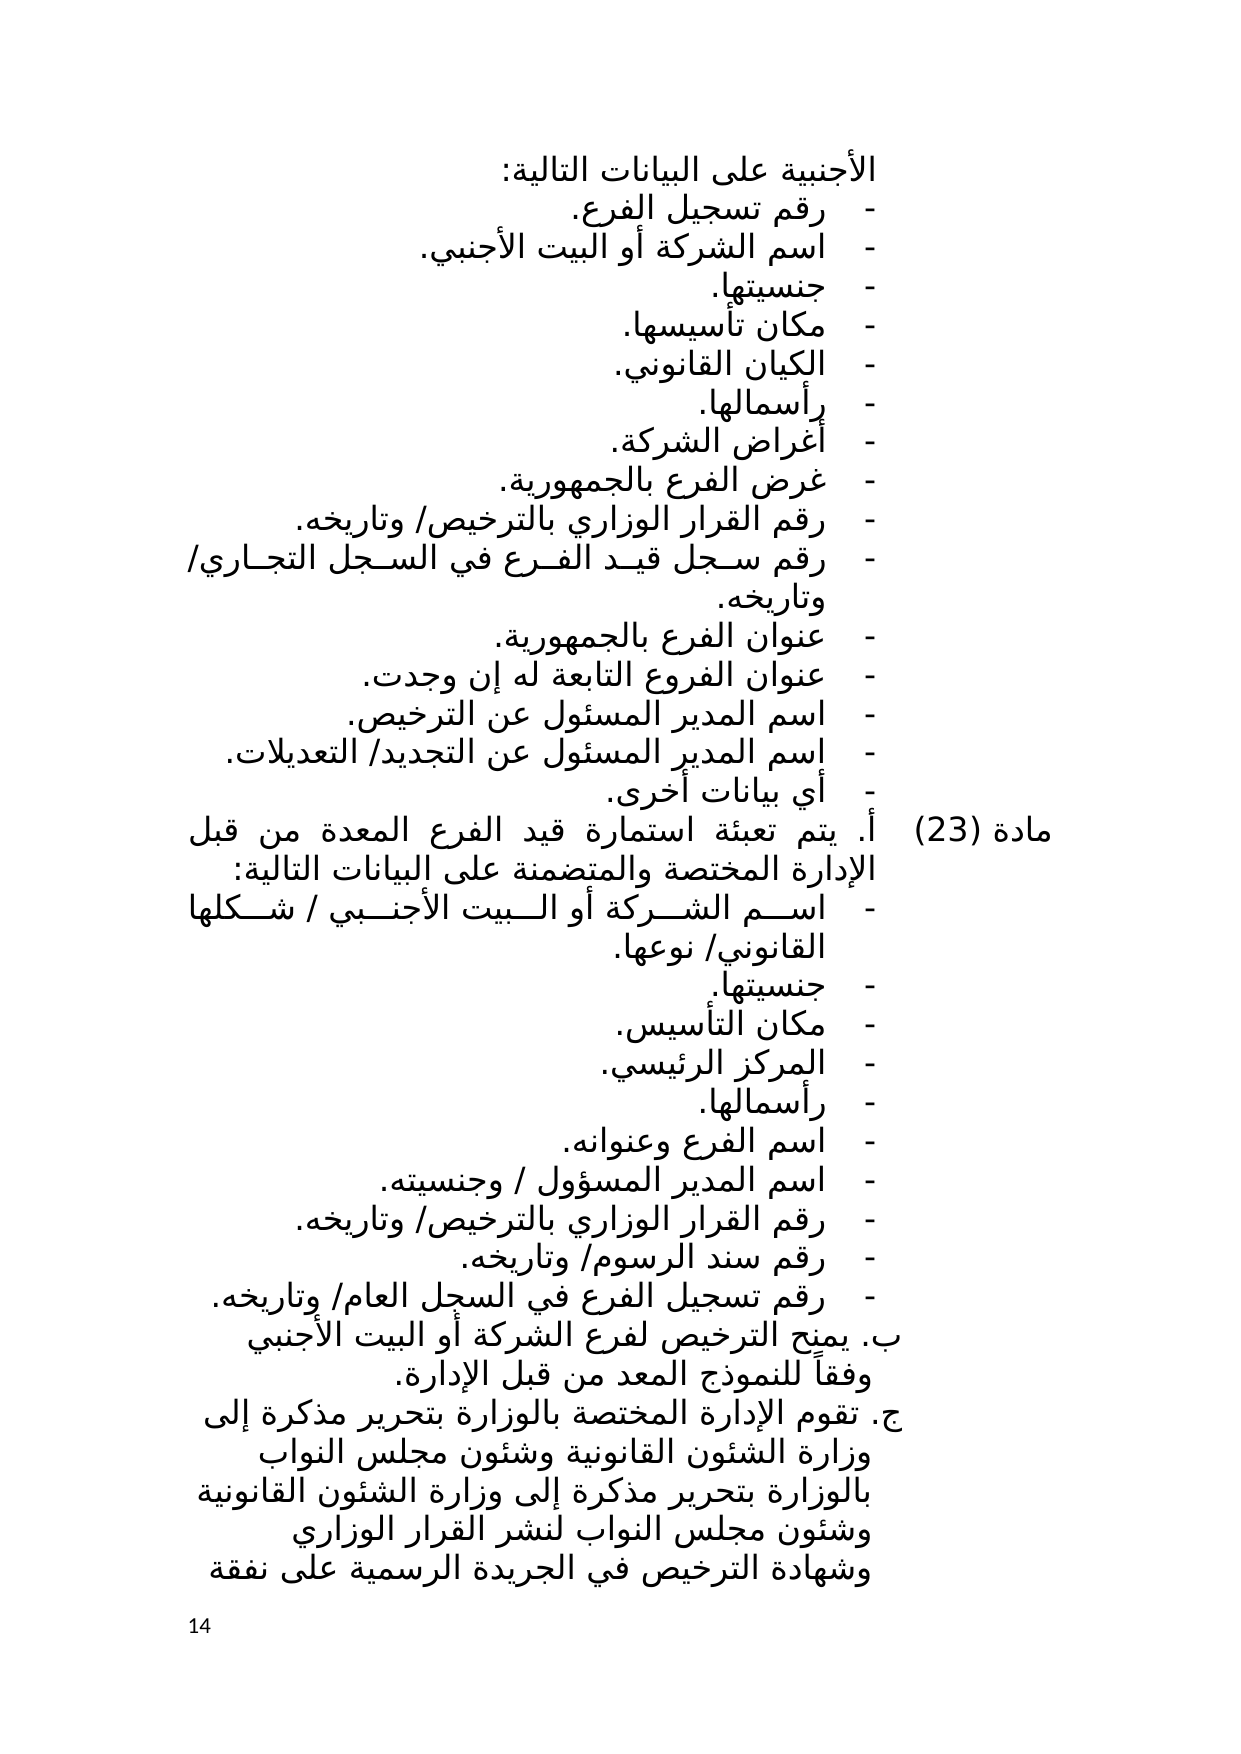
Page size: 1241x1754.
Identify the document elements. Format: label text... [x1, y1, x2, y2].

list رأسمالها. [187, 383, 864, 422]
list عنوان الفرع بالجمهورية. [187, 616, 864, 655]
list جنسيتها. [187, 267, 864, 305]
list رقم سند الرسوم/ وتاريخه. [187, 1238, 864, 1277]
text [187, 1393, 903, 1588]
list رقم سجل قيد الفرع في السجل التجاري/ وتاريخه. [187, 538, 864, 616]
list رقم القرار الوزاري بالترخيص/ وتاريخه. [187, 1199, 864, 1238]
list اسم المدير المسئول عن التجديد/ التعديلات. [187, 733, 864, 772]
list أي بيانات أخرى. [187, 772, 864, 811]
text مادة (23) أ. يتم تعبئة استمارة قيد الفرع المعدة من قبل الإدارة المختصة والمتضمنة على البيانات التالية: [187, 811, 1053, 888]
list رقم القرار الوزاري بالترخيص/ وتاريخه. [187, 500, 864, 538]
list أغراض الشركة. [187, 422, 864, 461]
text ب. يمنح الترخيص لفرع الشركة أو البيت الأجنبي وفقاً للنموذج المعد من قبل الإدارة. [187, 1316, 903, 1393]
list اسم الشركة أو البيت الأجنبي. [187, 228, 864, 267]
list اسم الفرع وعنوانه. [187, 1121, 864, 1160]
list جنسيتها. [187, 966, 864, 1005]
list اسم المدير المسؤول / وجنسيته. [187, 1160, 864, 1199]
list مكان التأسيس. [187, 1005, 864, 1044]
list المركز الرئيسي. [187, 1044, 864, 1082]
list مكان تأسيسها. [187, 305, 864, 344]
list رأسمالها. [187, 1082, 864, 1121]
list عنوان الفروع التابعة له إن وجدت. [187, 655, 864, 694]
list الكيان القانوني. [187, 344, 864, 383]
list اسم الشركة أو البيت الأجنبي / شكلها القانوني/ نوعها. [187, 888, 864, 966]
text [187, 150, 1053, 189]
list اسم المدير المسئول عن الترخيص. [187, 694, 864, 733]
list غرض الفرع بالجمهورية. [187, 461, 864, 500]
list رقم تسجيل الفرع في السجل العام/ وتاريخه. [187, 1277, 864, 1316]
list رقم تسجيل الفرع. [187, 189, 864, 228]
